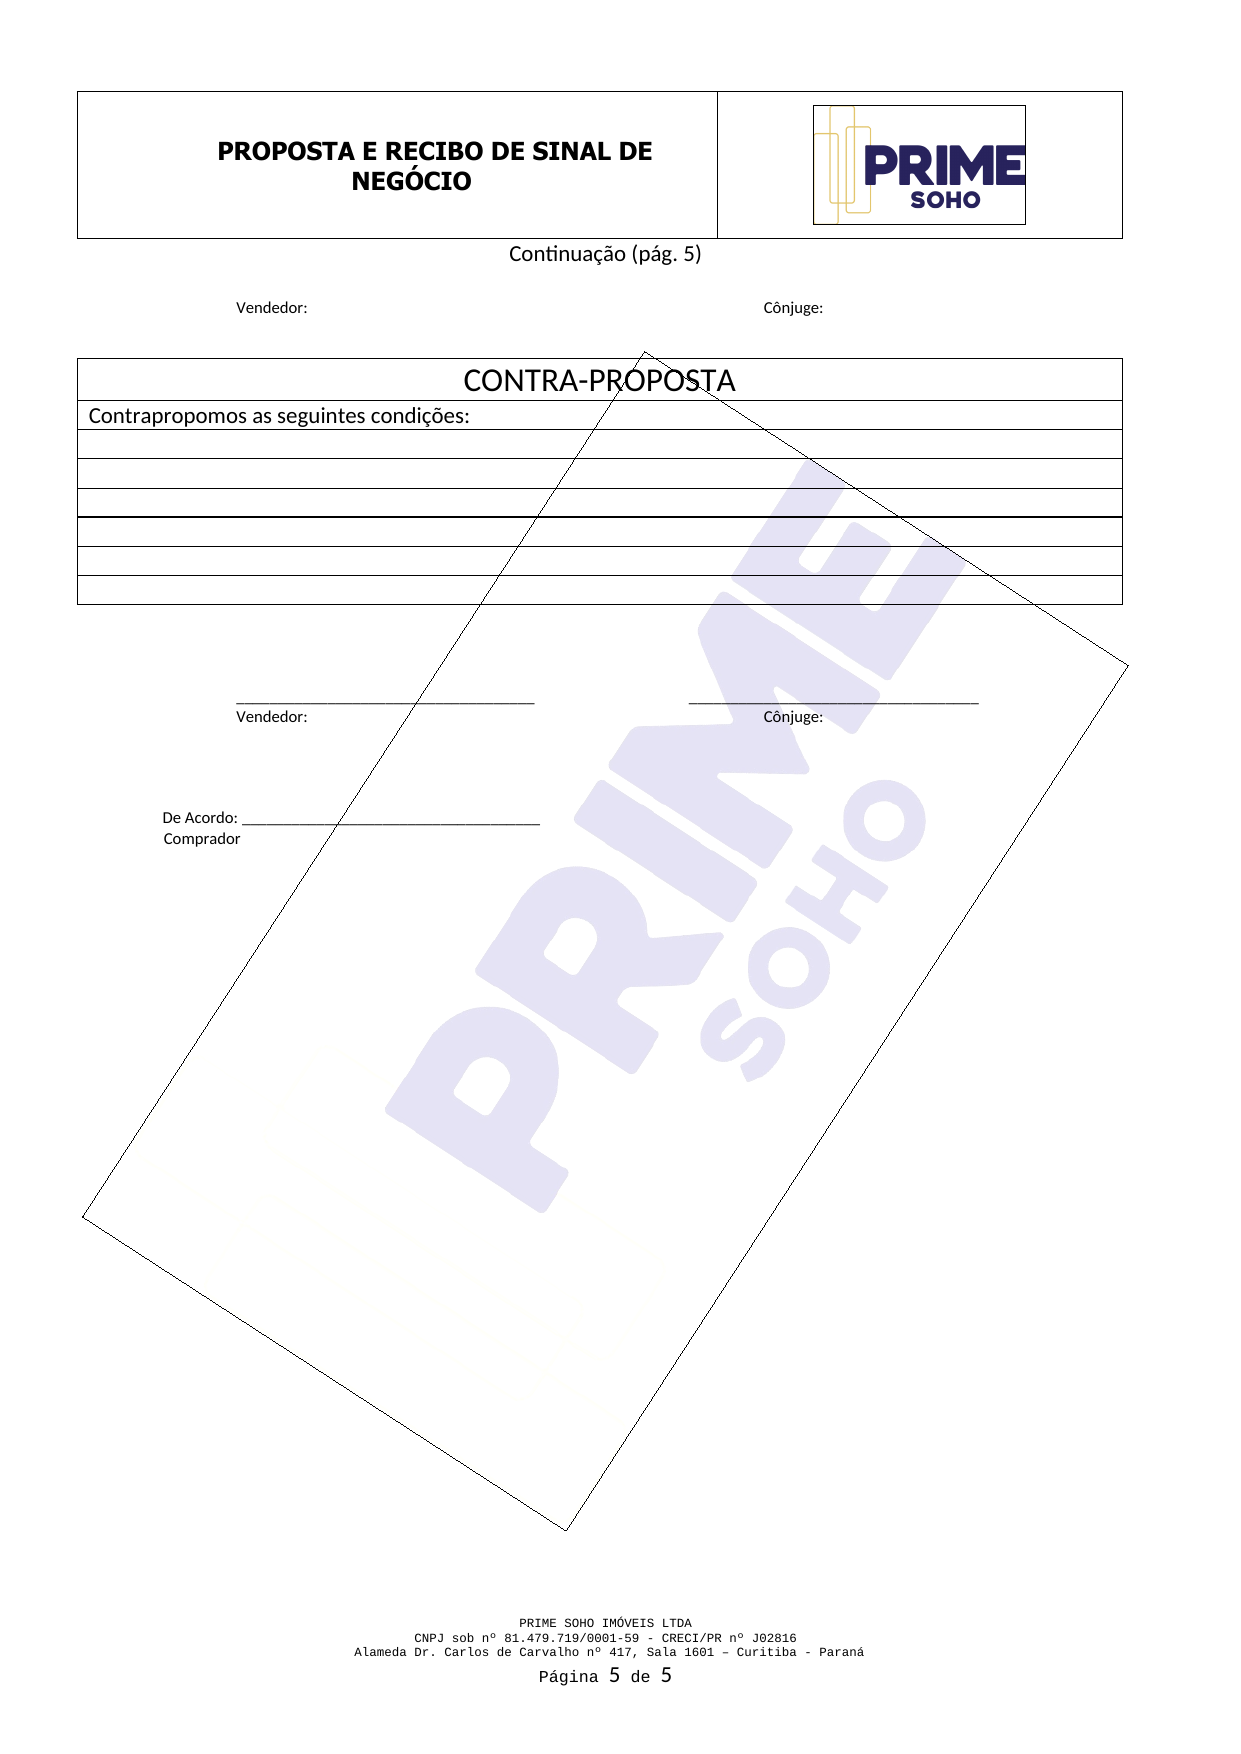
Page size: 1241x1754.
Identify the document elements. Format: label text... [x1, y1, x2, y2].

text De Acordo: ____________________________________ [89, 808, 1122, 828]
table_cell [78, 489, 1122, 516]
table_cell [78, 576, 1122, 604]
text Comprador [89, 828, 1122, 848]
text Vendedor: Cônjuge: [162, 297, 1122, 317]
table_header CONTRA-PROPOSTA [78, 359, 1122, 400]
table_cell [78, 430, 1122, 458]
table_cell [78, 518, 1122, 546]
table_cell Contrapropomos as seguintes condições: [78, 401, 1122, 429]
table_cell [78, 547, 1122, 574]
text ____________________________________ ___________________________________ [162, 686, 1122, 706]
text Vendedor: Cônjuge: [162, 706, 1122, 727]
table_cell [78, 459, 1122, 487]
picture [814, 106, 1025, 224]
